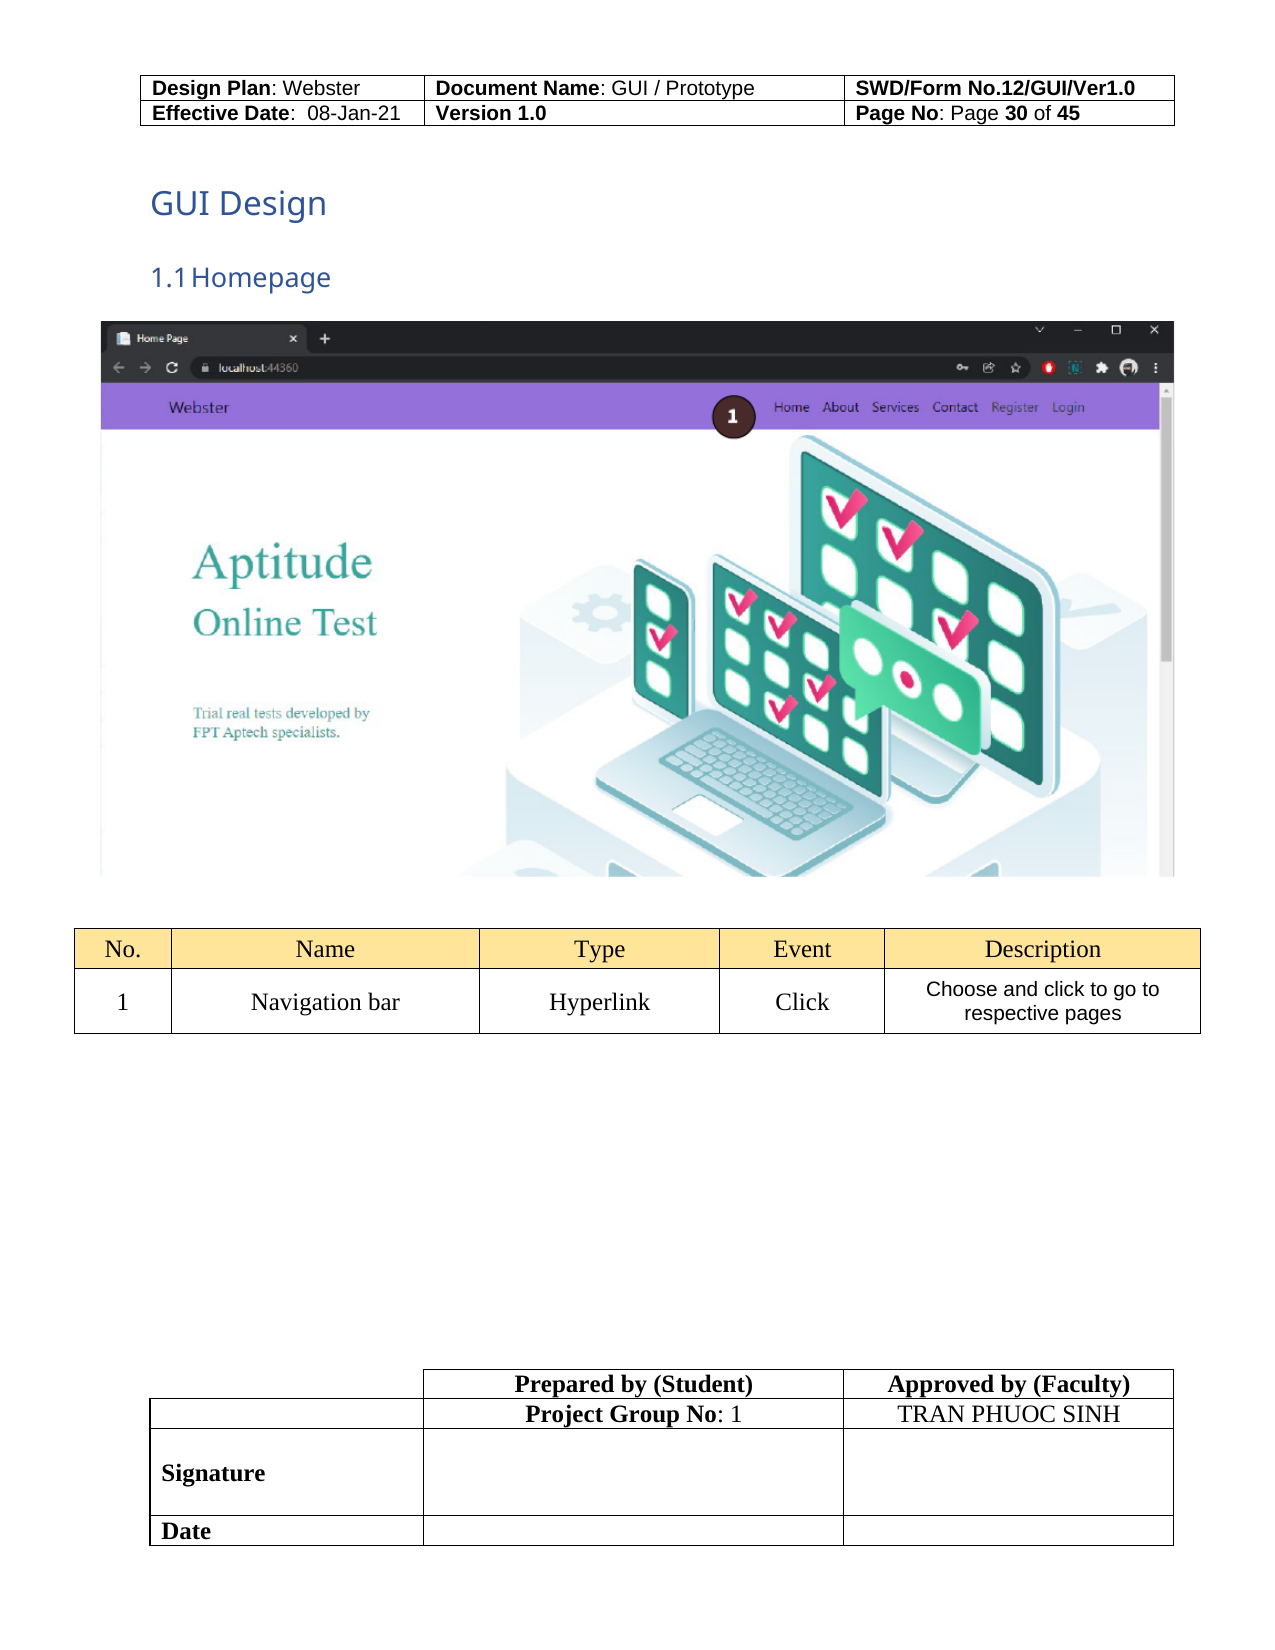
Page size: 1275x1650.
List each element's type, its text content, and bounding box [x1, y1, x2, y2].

picture [100, 321, 1175, 877]
table_cell 1 [75, 969, 171, 1033]
table_header Description [885, 929, 1200, 968]
subtitle Homepage [150, 258, 1125, 295]
table_header Name [172, 929, 479, 968]
subtitle GUI Design [150, 180, 1125, 225]
table_cell Choose and click to go to respective pages [885, 969, 1200, 1033]
table_cell Navigation bar [172, 969, 479, 1033]
table_header No. [75, 929, 171, 968]
table_header Type [480, 929, 719, 968]
table_cell Click [720, 969, 884, 1033]
table_cell Hyperlink [480, 969, 719, 1033]
table_header Event [720, 929, 884, 968]
